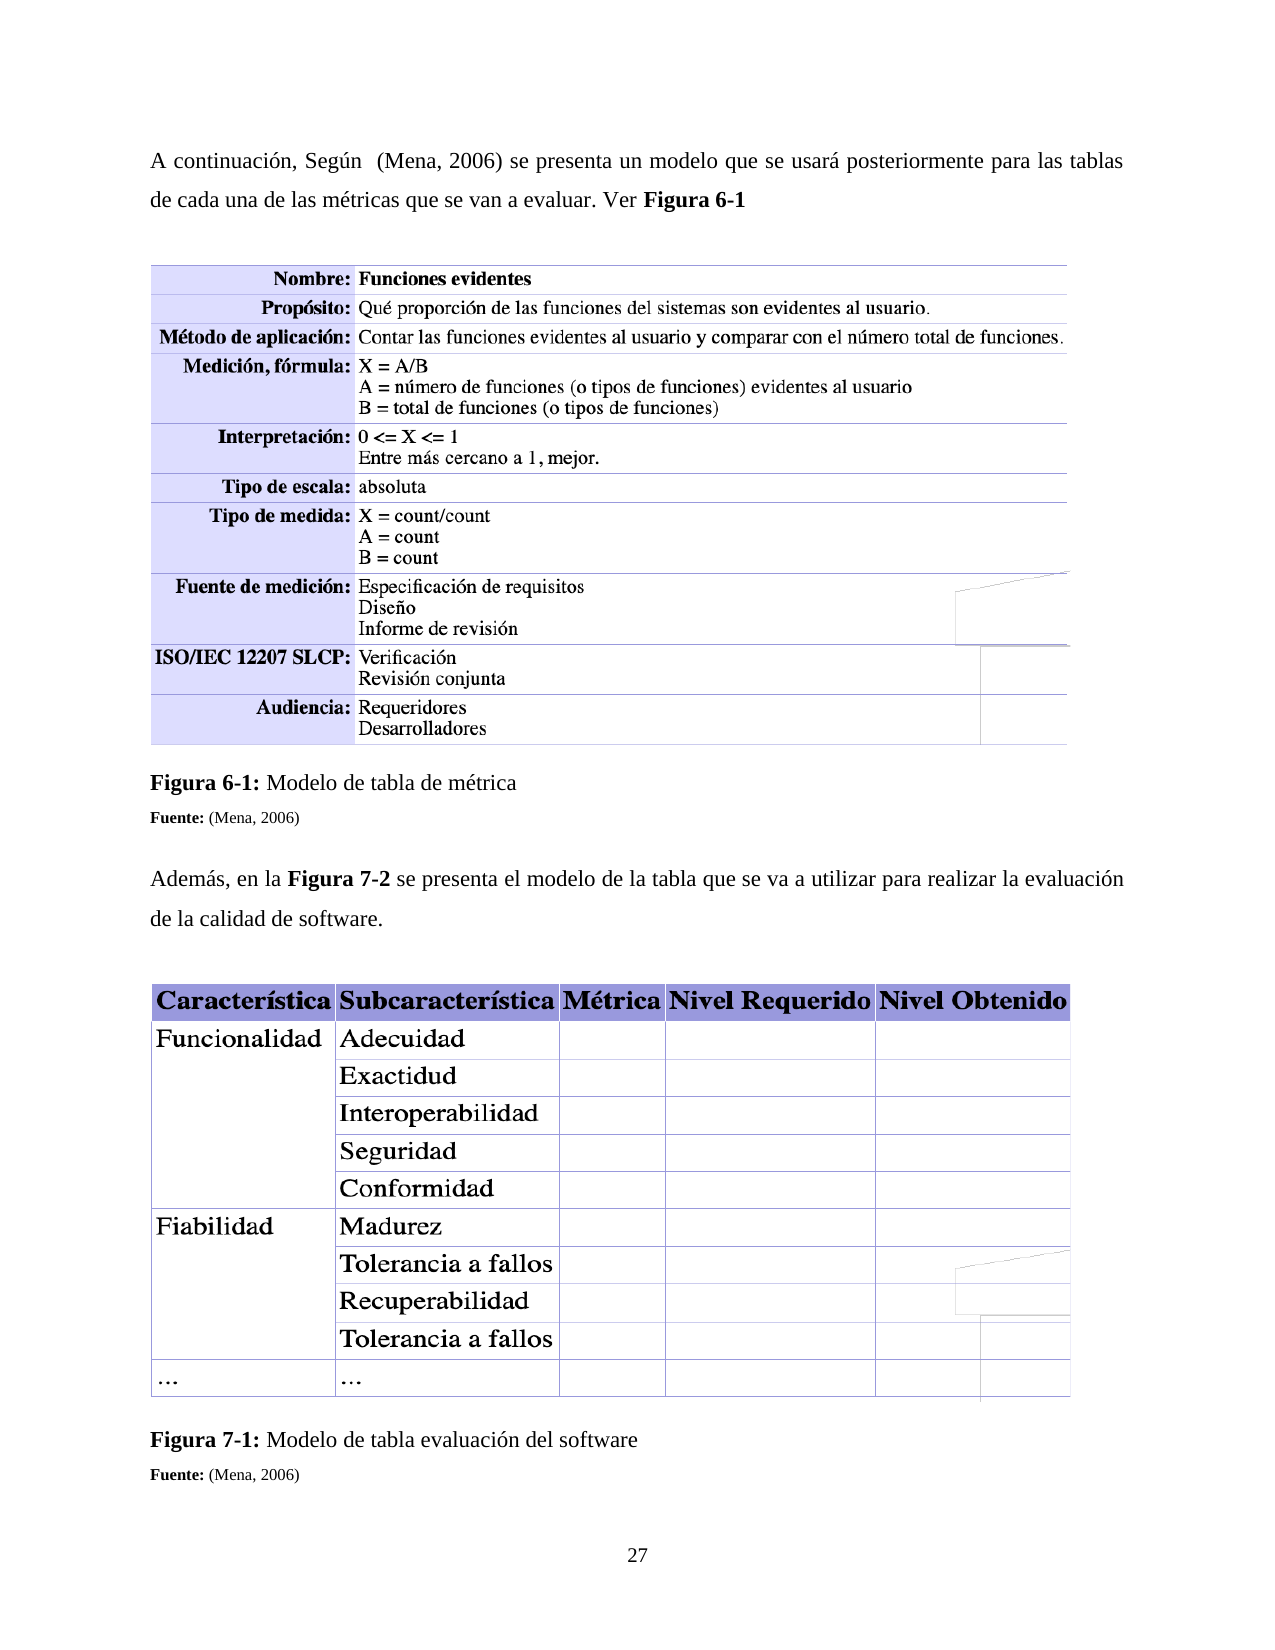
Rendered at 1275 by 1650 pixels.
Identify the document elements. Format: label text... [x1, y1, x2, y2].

picture [150, 265, 1071, 745]
picture [150, 983, 1071, 1402]
text Figura 7-1: Modelo de tabla evaluación del software [150, 1426, 1125, 1452]
text A continuación, Según (Mena, 2006) se presenta un modelo que se usará posteriormente para las tablas de cada una de las métricas que se van a evaluar. Ver Figura 6-1 [150, 147, 1125, 213]
text Fuente: (Mena, 2006) [150, 1464, 1125, 1484]
text Además, en la Figura 7-2 se presenta el modelo de la tabla que se va a utilizar para realizar la evaluación de la calidad de software. [150, 865, 1125, 931]
text Figura 6-1: Modelo de tabla de métrica [150, 769, 1125, 795]
text Fuente: (Mena, 2006) [150, 808, 1125, 827]
